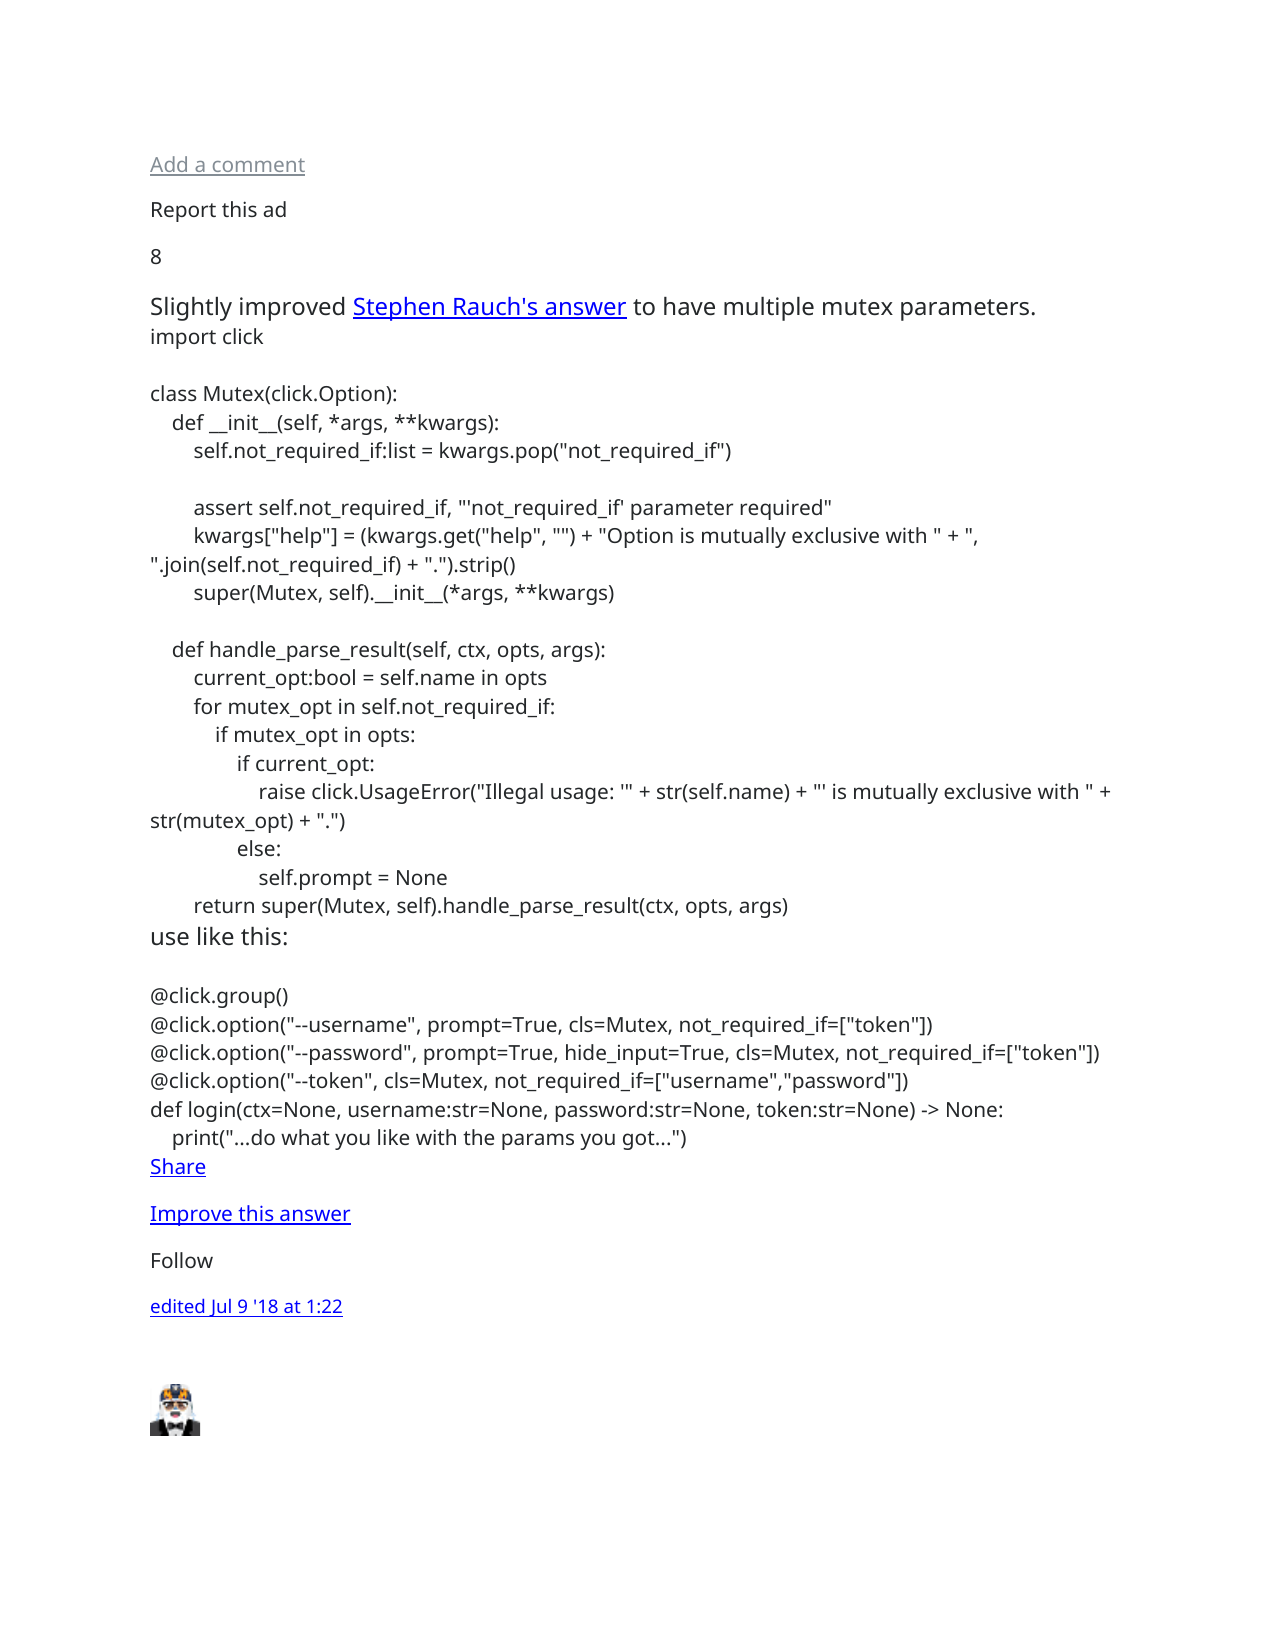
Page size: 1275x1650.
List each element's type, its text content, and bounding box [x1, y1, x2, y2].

text def __init__(self, *args, **kwargs): [150, 408, 1125, 436]
text Report this ad [150, 195, 1125, 223]
text Follow [150, 1246, 1125, 1275]
text 8 [150, 242, 1125, 271]
text self.prompt = None [150, 863, 1125, 891]
text assert self.not_required_if, "'not_required_if' parameter required" [150, 493, 1125, 521]
text class Mutex(click.Option): [150, 379, 1125, 408]
text use like this: [150, 919, 1125, 952]
text if current_opt: [150, 749, 1125, 777]
text @click.option("--username", prompt=True, cls=Mutex, not_required_if=["token"]) [150, 1010, 1125, 1038]
text super(Mutex, self).__init__(*args, **kwargs) [150, 578, 1125, 607]
text @click.option("--token", cls=Mutex, not_required_if=["username","password"]) [150, 1067, 1125, 1095]
text Improve this answer [150, 1199, 1125, 1228]
text @click.group() [150, 981, 1125, 1010]
text @click.option("--password", prompt=True, hide_input=True, cls=Mutex, not_required_if=["token"]) [150, 1038, 1125, 1067]
text print("...do what you like with the params you got...") [150, 1123, 1125, 1152]
text self.not_required_if:list = kwargs.pop("not_required_if") [150, 436, 1125, 464]
text Add a comment [150, 150, 1125, 178]
text def login(ctx=None, username:str=None, password:str=None, token:str=None) -> None: [150, 1095, 1125, 1123]
text Share [150, 1152, 1125, 1180]
text kwargs["help"] = (kwargs.get("help", "") + "Option is mutually exclusive with " + ", ".join(self.not_required_if) + ".").strip() [150, 521, 1125, 578]
text if mutex_opt in opts: [150, 720, 1125, 749]
text raise click.UsageError("Illegal usage: '" + str(self.name) + "' is mutually exclusive with " + str(mutex_opt) + ".") [150, 777, 1125, 834]
text def handle_parse_result(self, ctx, opts, args): [150, 635, 1125, 663]
text for mutex_opt in self.not_required_if: [150, 692, 1125, 720]
text current_opt:bool = self.name in opts [150, 663, 1125, 692]
text edited Jul 9 '18 at 1:22 [150, 1294, 1125, 1319]
text Slightly improved Stephen Rauch's answer to have multiple mutex parameters. [150, 290, 1125, 322]
text import click [150, 322, 1125, 351]
text else: [150, 834, 1125, 863]
picture [150, 1384, 201, 1436]
text return super(Mutex, self).handle_parse_result(ctx, opts, args) [150, 891, 1125, 919]
